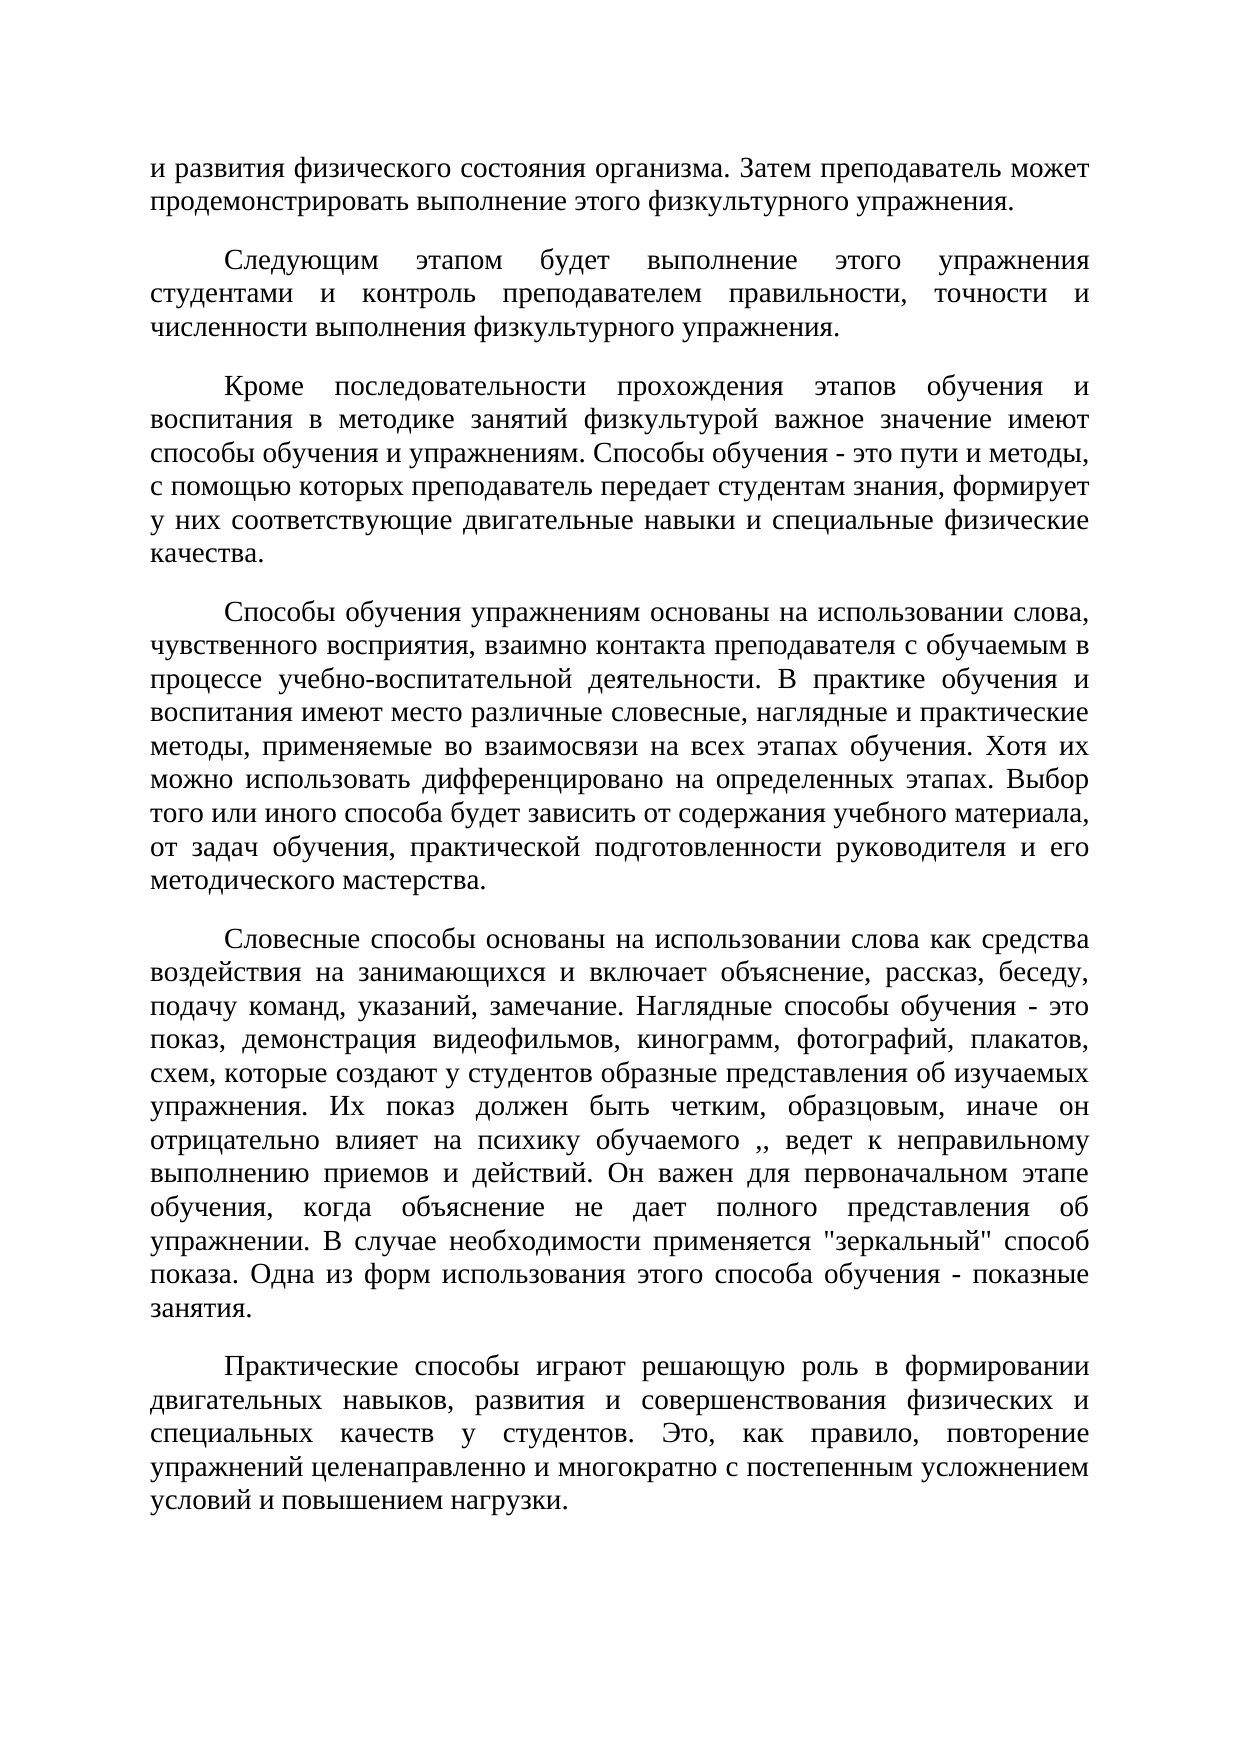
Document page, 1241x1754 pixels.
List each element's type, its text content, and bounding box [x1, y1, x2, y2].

text Словесные способы основаны на использовании слова как средства воздействия на занимающихся и включает объяснение, рассказ, беседу, подачу команд, указаний, замечание. Наглядные способы обучения - это показ, демонстрация видеофильмов, кинограмм, фотографий, плакатов, схем, которые создают у студентов образные представления об изучаемых упражнения. Их показ должен быть четким, образцовым, иначе он отрицательно влияет на психику обучаемого ,, ведет к неправильному выполнению приемов и действий. Он важен для первоначальном этапе обучения, когда объяснение не дает полного представления об упражнении. В случае необходимости применяется "зеркальный" способ показа. Одна из форм использования этого способа обучения - показные занятия. [150, 921, 1090, 1323]
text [150, 150, 1090, 217]
text Кроме последовательности прохождения этапов обучения и воспитания в методике занятий физкультурой важное значение имеют способы обучения и упражнениям. Способы обучения - это пути и методы, с помощью которых преподаватель передает студентам знания, формирует у них соответствующие двигательные навыки и специальные физические качества. [150, 368, 1090, 569]
text Следующим этапом будет выполнение этого упражнения студентами и контроль преподавателем правильности, точности и численности выполнения физкультурного упражнения. [150, 242, 1090, 343]
text Способы обучения упражнениям основаны на использовании слова, чувственного восприятия, взаимно контакта преподавателя с обучаемым в процессе учебно-воспитательной деятельности. В практике обучения и воспитания имеют место различные словесные, наглядные и практические методы, применяемые во взаимосвязи на всех этапах обучения. Хотя их можно использовать дифференцировано на определенных этапах. Выбор того или иного способа будет зависить от содержания учебного материала, от задач обучения, практической подготовленности руководителя и его методического мастерства. [150, 594, 1090, 896]
text Практические способы играют решающую роль в формировании двигательных навыков, развития и совершенствования физических и специальных качеств у студентов. Это, как правило, повторение упражнений целенаправленно и многократно с постепенным усложнением условий и повышением нагрузки. [150, 1348, 1090, 1516]
